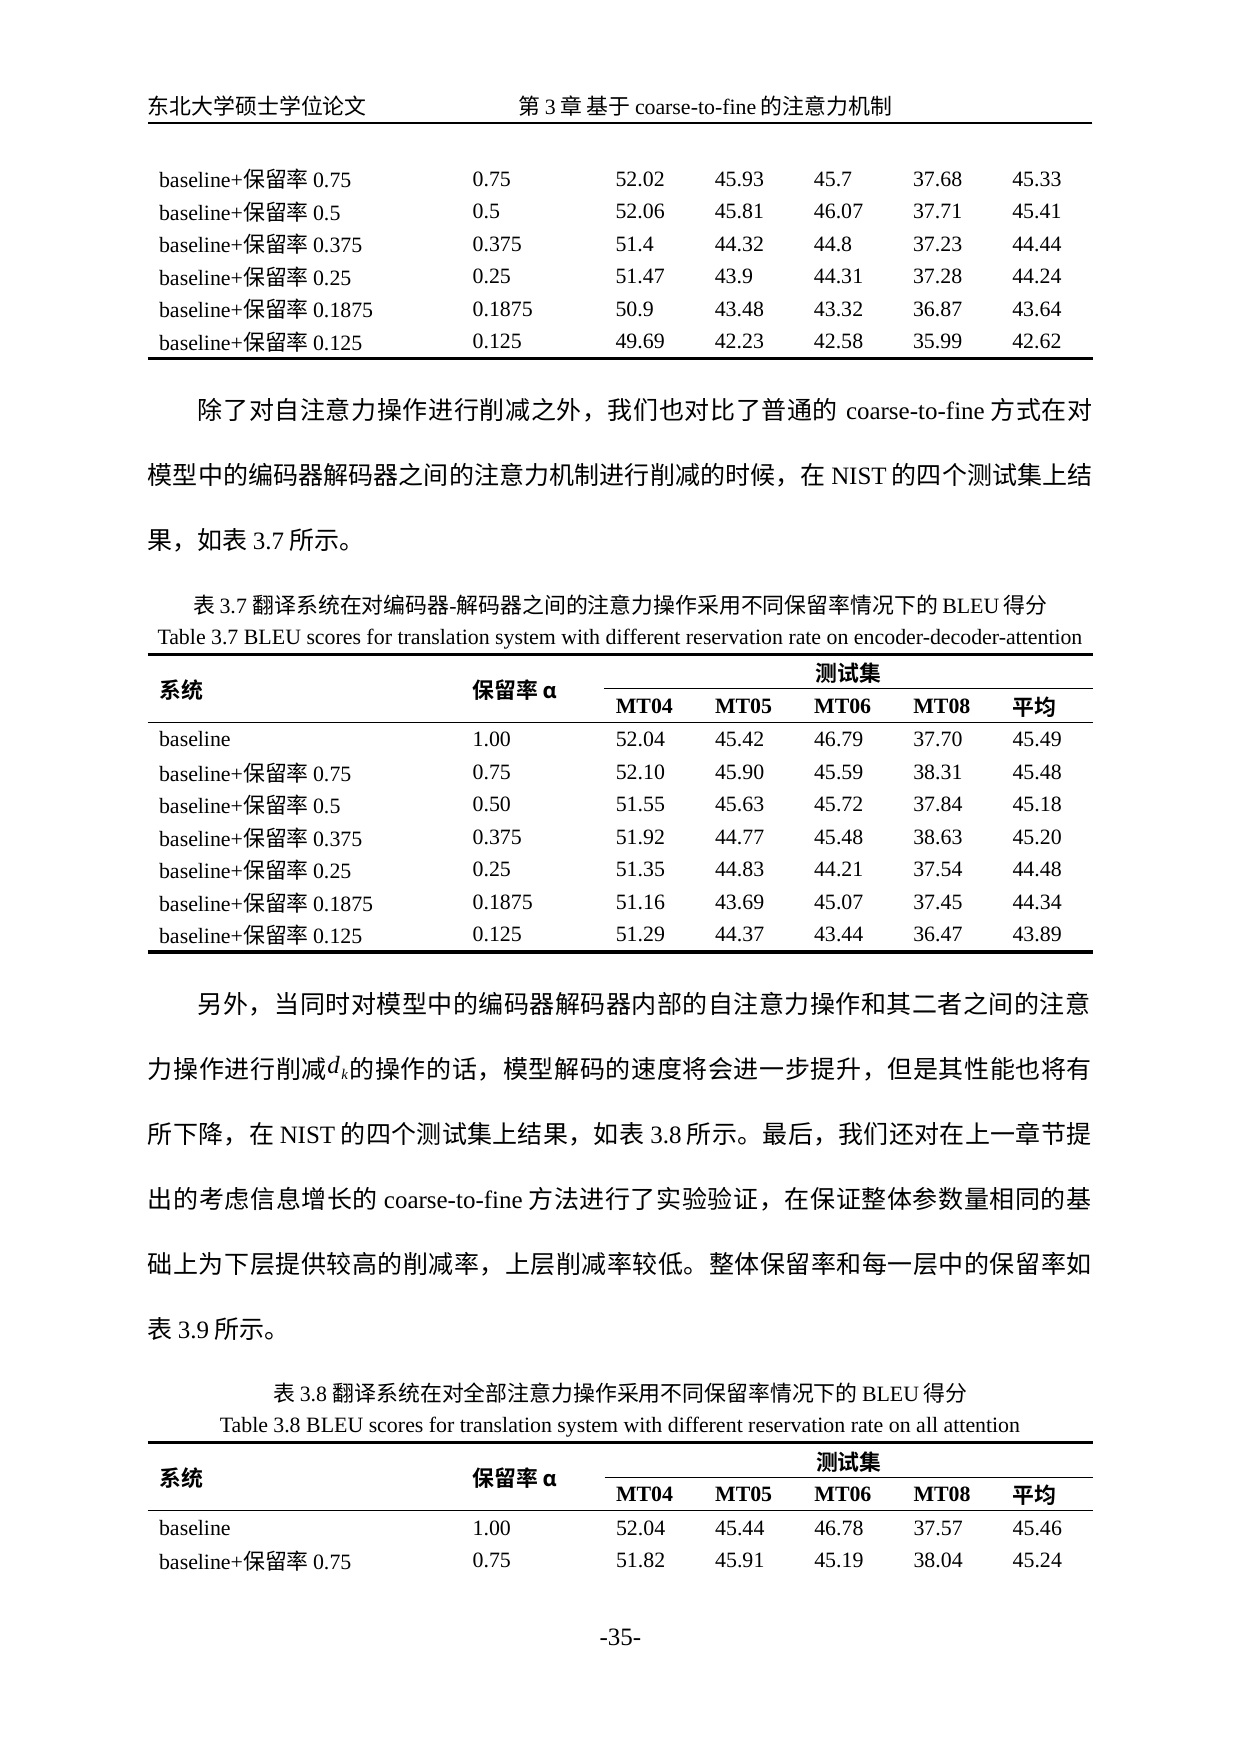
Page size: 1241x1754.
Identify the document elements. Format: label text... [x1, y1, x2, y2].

table_cell 44.34 [1001, 885, 1092, 918]
table_cell 0.75 [461, 1544, 604, 1576]
table_cell 45.91 [704, 1544, 803, 1576]
table_cell 44.48 [1001, 853, 1092, 885]
table_cell 38.63 [902, 820, 1001, 853]
table_cell 0.25 [461, 260, 604, 292]
table_cell 45.72 [803, 788, 902, 820]
table_cell 43.32 [803, 292, 902, 324]
table_cell baseline [148, 723, 461, 755]
table_cell 45.7 [803, 162, 902, 194]
table_cell MT04 [605, 1478, 704, 1510]
table_cell 44.8 [803, 227, 902, 259]
table_cell 42.23 [703, 325, 802, 357]
table_cell 0.5 [461, 195, 604, 227]
table_cell 51.47 [604, 260, 703, 292]
table_header 测试集 [605, 1444, 1092, 1477]
table_cell 0.1875 [461, 885, 604, 918]
table_cell 37.71 [902, 195, 1001, 227]
table_cell baseline+保留率0.1875 [148, 292, 461, 324]
table_cell 45.81 [703, 195, 802, 227]
table_header 测试集 [604, 656, 1092, 688]
table_cell 0.25 [461, 853, 604, 885]
table_cell MT05 [704, 1478, 803, 1510]
text 另外，当同时对模型中的编码器解码器内部的自注意力操作和其二者之间的注意力操作进行削减的操作的话，模型解码的速度将会进一步提升，但是其性能也将有所下降，在NIST的四个测试集上结果，如表3.8所示。最后，我们还对在上一章节提出的考虑信息增长的coarse-to-fine方法进行了实验验证，在保证整体参数量相同的基础上为下层提供较高的削减率，上层削减率较低。整体保留率和每一层中的保留率如表3.9所示。 [148, 970, 1092, 1360]
table_cell 37.68 [902, 162, 1001, 194]
table_cell 45.46 [1001, 1511, 1092, 1544]
table_cell baseline+保留率0.75 [148, 1544, 461, 1576]
table_cell 37.45 [902, 885, 1001, 918]
table_cell 43.9 [703, 260, 802, 292]
table_cell baseline+保留率0.75 [148, 162, 461, 194]
table_cell 52.02 [604, 162, 703, 194]
table_cell 44.32 [703, 227, 802, 259]
table_cell 43.69 [704, 885, 803, 918]
table_cell 43.64 [1001, 292, 1092, 324]
table_cell 0.125 [461, 918, 604, 950]
table_cell 42.62 [1001, 325, 1092, 357]
table_cell 45.90 [704, 755, 803, 788]
table_cell MT08 [902, 689, 1001, 722]
table_cell baseline+保留率0.125 [148, 918, 461, 950]
table_cell MT04 [604, 689, 703, 722]
table_cell 51.4 [604, 227, 703, 259]
table_cell MT05 [704, 689, 803, 722]
text 表3.7 翻译系统在对编码器-解码器之间的注意力操作采用不同保留率情况下的BLEU得分 [148, 588, 1092, 620]
table_cell 46.78 [803, 1511, 902, 1544]
table_header 系统 [148, 656, 461, 722]
table_cell baseline+保留率0.5 [148, 788, 461, 820]
table_cell 0.1875 [461, 292, 604, 324]
table_cell 51.29 [604, 918, 703, 950]
table_cell 45.33 [1001, 162, 1092, 194]
table_cell 51.16 [604, 885, 703, 918]
table_cell 45.07 [803, 885, 902, 918]
table_cell 45.24 [1001, 1544, 1092, 1576]
table_cell 0.75 [461, 755, 604, 788]
table_cell baseline+保留率0.375 [148, 820, 461, 853]
table_cell 38.04 [902, 1544, 1001, 1576]
table_cell 52.04 [604, 723, 703, 755]
table_cell baseline+保留率0.5 [148, 195, 461, 227]
table_cell 38.31 [902, 755, 1001, 788]
table_cell baseline+保留率0.75 [148, 755, 461, 788]
table_cell 51.55 [604, 788, 703, 820]
table_cell 44.83 [704, 853, 803, 885]
table_cell 46.07 [803, 195, 902, 227]
table_cell 42.58 [803, 325, 902, 357]
table_cell 44.37 [704, 918, 803, 950]
table_cell 37.57 [902, 1511, 1001, 1544]
table_cell 45.41 [1001, 195, 1092, 227]
table_header 系统 [148, 1444, 461, 1510]
table_cell 45.44 [704, 1511, 803, 1544]
table_cell 37.54 [902, 853, 1001, 885]
table_cell 平均 [1001, 1478, 1092, 1510]
table_cell baseline+保留率0.1875 [148, 885, 461, 918]
table_cell 45.18 [1001, 788, 1092, 820]
table_cell 0.75 [461, 162, 604, 194]
table_cell 44.21 [803, 853, 902, 885]
table_header 保留率α [461, 1444, 604, 1510]
table_cell baseline [148, 1511, 461, 1544]
table_cell 45.48 [803, 820, 902, 853]
table_cell 51.35 [604, 853, 703, 885]
table_cell 1.00 [461, 1511, 604, 1544]
table_cell 51.92 [604, 820, 703, 853]
table_cell 52.10 [604, 755, 703, 788]
table_cell 44.44 [1001, 227, 1092, 259]
table_cell 45.49 [1001, 723, 1092, 755]
table_cell 50.9 [604, 292, 703, 324]
table_cell 45.93 [703, 162, 802, 194]
table_cell 1.00 [461, 723, 604, 755]
table_cell 44.31 [803, 260, 902, 292]
table_cell 平均 [1001, 689, 1092, 722]
table_cell 45.20 [1001, 820, 1092, 853]
text Table 3.8 BLEU scores for translation system with different reservation rate on all attention [148, 1408, 1092, 1441]
table_cell baseline+保留率0.125 [148, 325, 461, 357]
table_cell baseline+保留率0.25 [148, 853, 461, 885]
text 表3.8 翻译系统在对全部注意力操作采用不同保留率情况下的BLEU得分 [148, 1376, 1092, 1408]
table_cell baseline+保留率0.25 [148, 260, 461, 292]
table_cell MT06 [803, 689, 902, 722]
table_cell 0.125 [461, 325, 604, 357]
text Table 3.7 BLEU scores for translation system with different reservation rate on encoder-decoder-attention [148, 620, 1092, 653]
table_cell 45.63 [704, 788, 803, 820]
table_cell 46.79 [803, 723, 902, 755]
table_cell 37.28 [902, 260, 1001, 292]
table_cell MT08 [902, 1478, 1001, 1510]
table_cell 43.89 [1001, 918, 1092, 950]
table_cell 43.44 [803, 918, 902, 950]
table_cell 45.48 [1001, 755, 1092, 788]
table_cell 45.59 [803, 755, 902, 788]
table_cell 51.82 [605, 1544, 704, 1576]
table_cell 37.23 [902, 227, 1001, 259]
table_cell 52.06 [604, 195, 703, 227]
table_cell 44.24 [1001, 260, 1092, 292]
table_cell MT06 [803, 1478, 902, 1510]
table_cell 0.375 [461, 820, 604, 853]
table_cell baseline+保留率0.375 [148, 227, 461, 259]
table_cell 44.77 [704, 820, 803, 853]
table_cell 43.48 [703, 292, 802, 324]
table_cell 45.19 [803, 1544, 902, 1576]
table_cell 37.70 [902, 723, 1001, 755]
table_cell 49.69 [604, 325, 703, 357]
table_cell 37.84 [902, 788, 1001, 820]
table_cell 0.50 [461, 788, 604, 820]
table_cell 36.47 [902, 918, 1001, 950]
text 除了对自注意力操作进行削减之外，我们也对比了普通的coarse-to-fine方式在对模型中的编码器解码器之间的注意力机制进行削减的时候，在NIST的四个测试集上结果，如表3.7所示。 [148, 376, 1092, 571]
table_cell 52.04 [605, 1511, 704, 1544]
table_cell 45.42 [704, 723, 803, 755]
table_cell 35.99 [902, 325, 1001, 357]
table_header 保留率α [461, 656, 604, 722]
table_cell 0.375 [461, 227, 604, 259]
table_cell 36.87 [902, 292, 1001, 324]
